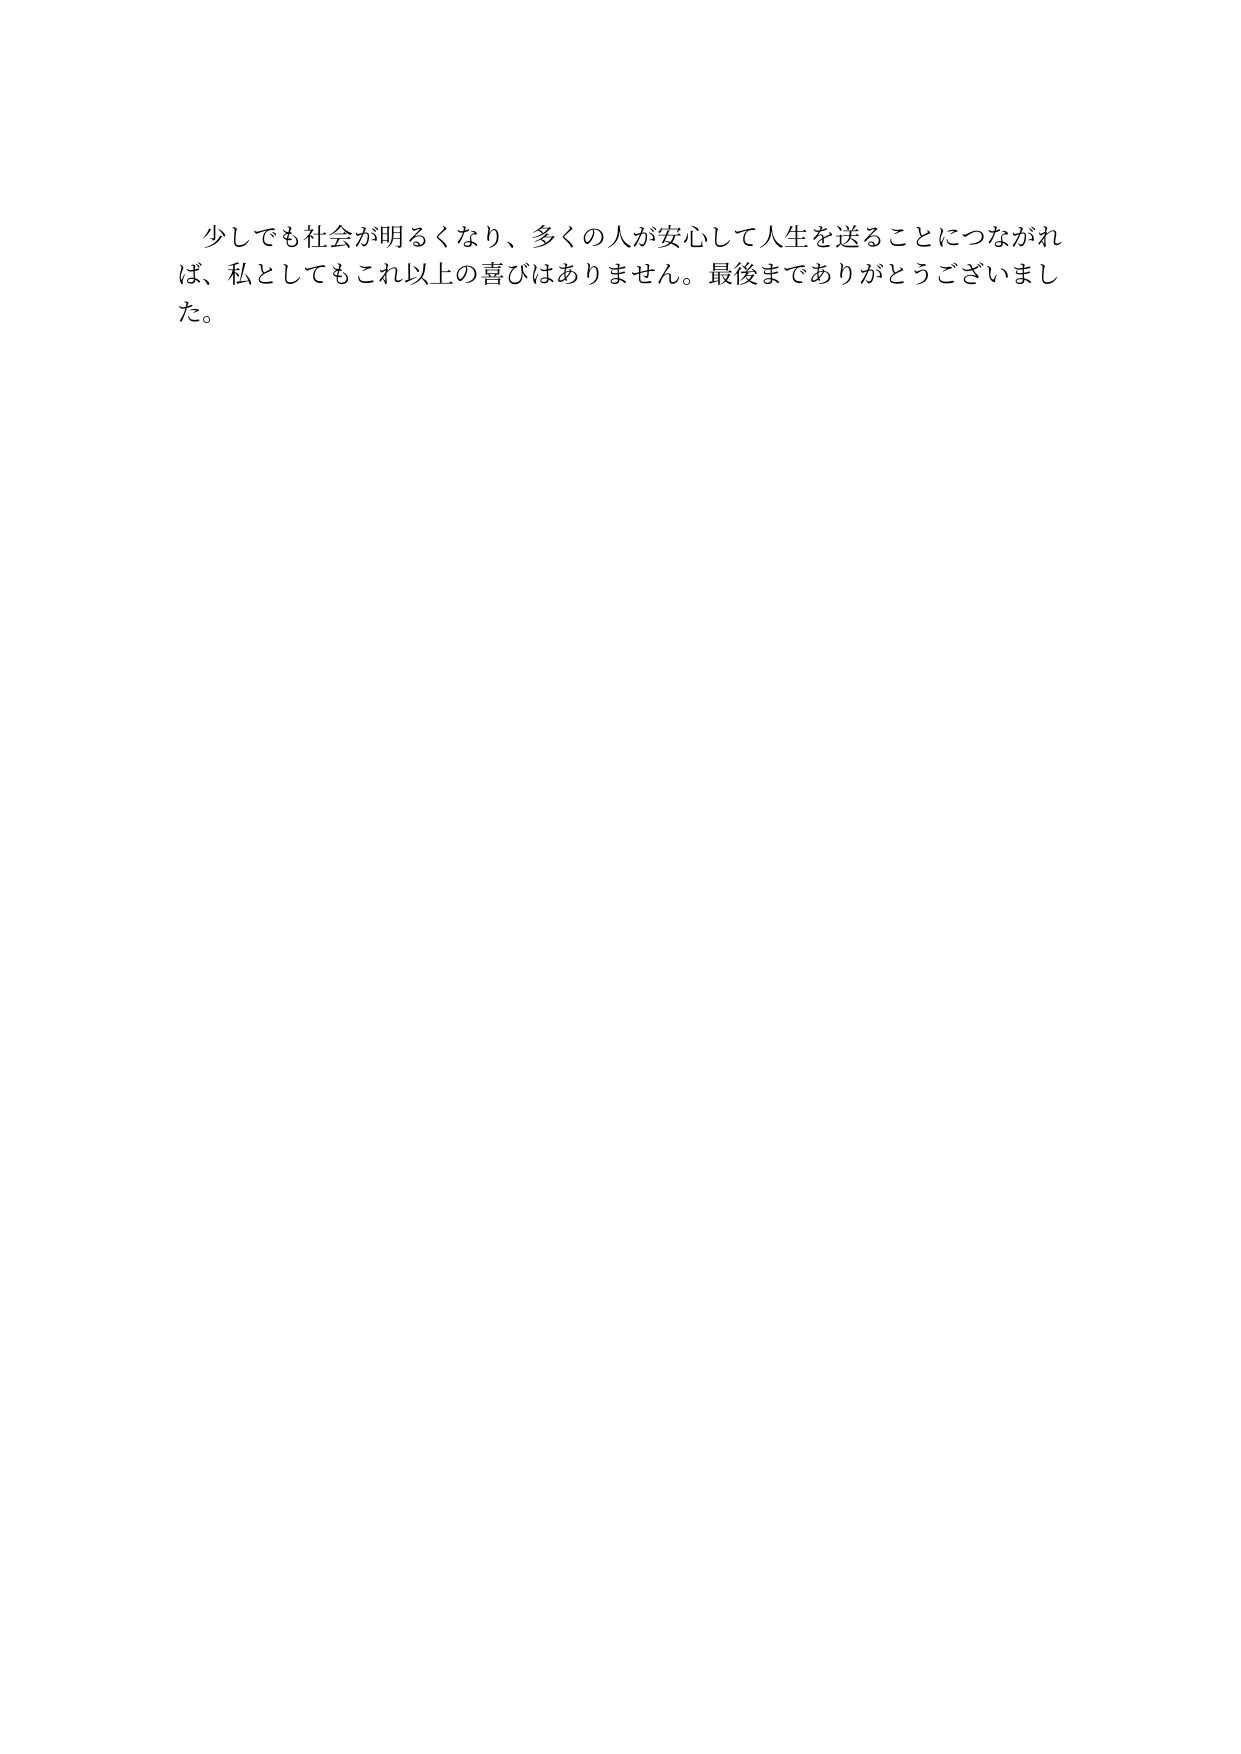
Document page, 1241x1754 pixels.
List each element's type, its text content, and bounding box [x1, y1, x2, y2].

text 少しでも社会が明るくなり、多くの人が安心して人生を送ることにつながれば、私としてもこれ以上の喜びはありません。最後までありがとうございました。 [177, 217, 1063, 329]
